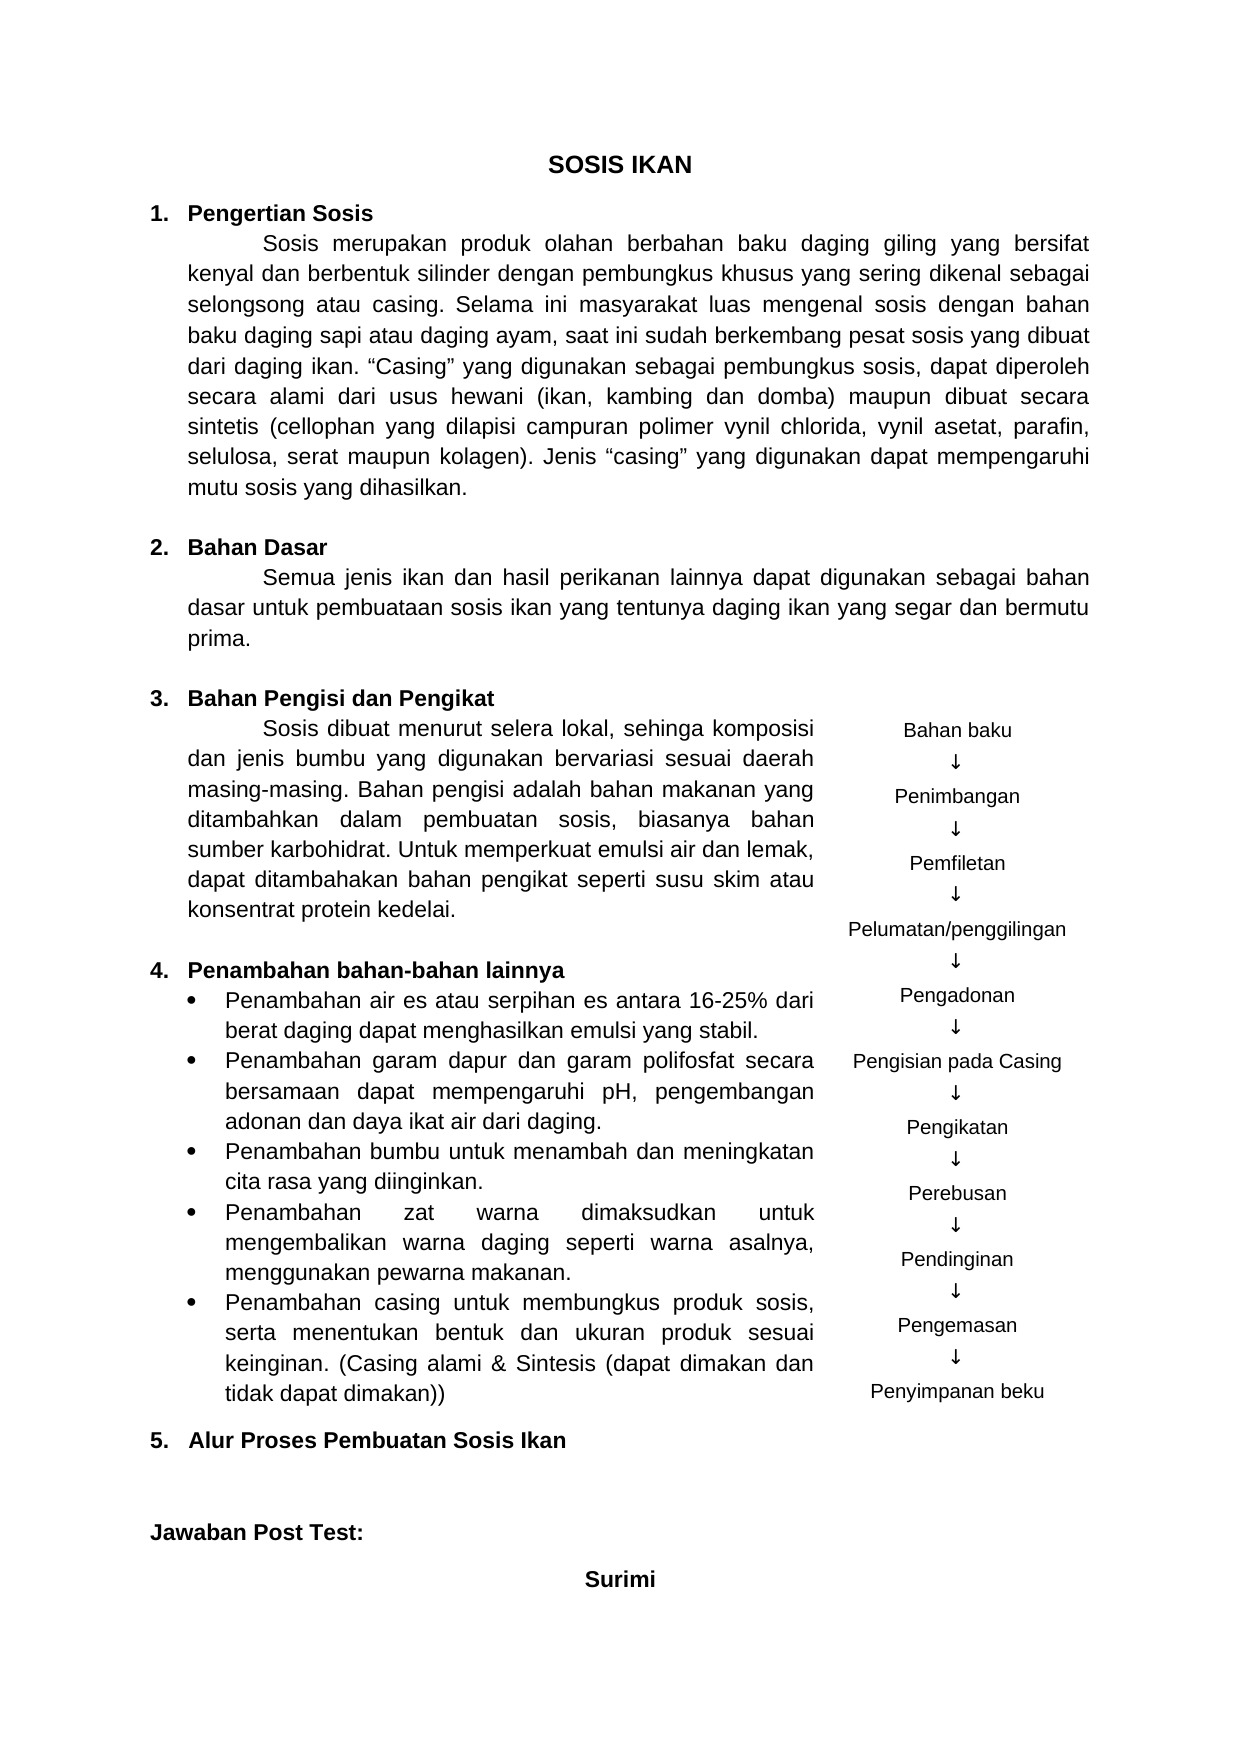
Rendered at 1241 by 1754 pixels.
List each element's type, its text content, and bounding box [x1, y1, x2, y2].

list Penambahan bahan-bahan lainnya [150, 957, 814, 983]
list Penambahan bumbu untuk menambah dan meningkatan cita rasa yang diinginkan. [187, 1138, 814, 1195]
text 5. Alur Proses Pembuatan Sosis Ikan [150, 1427, 1090, 1453]
list Sosis dibuat menurut selera lokal, sehinga komposisi dan jenis bumbu yang digunakan bervariasi sesuai daerah masing-masing. Bahan pengisi adalah bahan makanan yang ditambahkan dalam pembuatan sosis, biasanya bahan sumber karbohidrat. Untuk memperkuat emulsi air dan lemak, dapat ditambahakan bahan pengikat seperti susu skim atau konsentrat protein kedelai. [187, 715, 814, 923]
list Penambahan casing untuk membungkus produk sosis, serta menentukan bentuk dan ukuran produk sesuai keinginan. (Casing alami & Sintesis (dapat dimakan dan tidak dapat dimakan)) [187, 1289, 814, 1406]
list Semua jenis ikan dan hasil perikanan lainnya dapat digunakan sebagai bahan dasar untuk pembuataan sosis ikan yang tentunya daging ikan yang segar dan bermutu prima. [187, 564, 1090, 651]
text Jawaban Post Test: [150, 1519, 1090, 1545]
list Penambahan air es atau serpihan es antara 16-25% dari berat daging dapat menghasilkan emulsi yang stabil. [187, 987, 814, 1044]
list Pengertian Sosis [150, 200, 1090, 226]
text Surimi [150, 1566, 1090, 1592]
list Bahan Dasar [150, 534, 1090, 560]
list Sosis merupakan produk olahan berbahan baku daging giling yang bersifat kenyal dan berbentuk silinder dengan pembungkus khusus yang sering dikenal sebagai selongsong atau casing. Selama ini masyarakat luas mengenal sosis dengan bahan baku daging sapi atau daging ayam, saat ini sudah berkembang pesat sosis yang dibuat dari daging ikan. “Casing” yang digunakan sebagai pembungkus sosis, dapat diperoleh secara alami dari usus hewani (ikan, kambing dan domba) maupun dibuat secara sintetis (cellophan yang dilapisi campuran polimer vynil chlorida, vynil asetat, parafin, selulosa, serat maupun kolagen). Jenis “casing” yang digunakan dapat mempengaruhi mutu sosis yang dihasilkan. [187, 230, 1090, 500]
list Penambahan zat warna dimaksudkan untuk mengembalikan warna daging seperti warna asalnya, menggunakan pewarna makanan. [187, 1198, 814, 1285]
text SOSIS IKAN [150, 150, 1090, 179]
list Bahan Pengisi dan Pengikat [150, 685, 814, 711]
list Penambahan garam dapur dan garam polifosfat secara bersamaan dapat mempengaruhi pH, pengembangan adonan dan daya ikat air dari daging. [187, 1047, 814, 1134]
